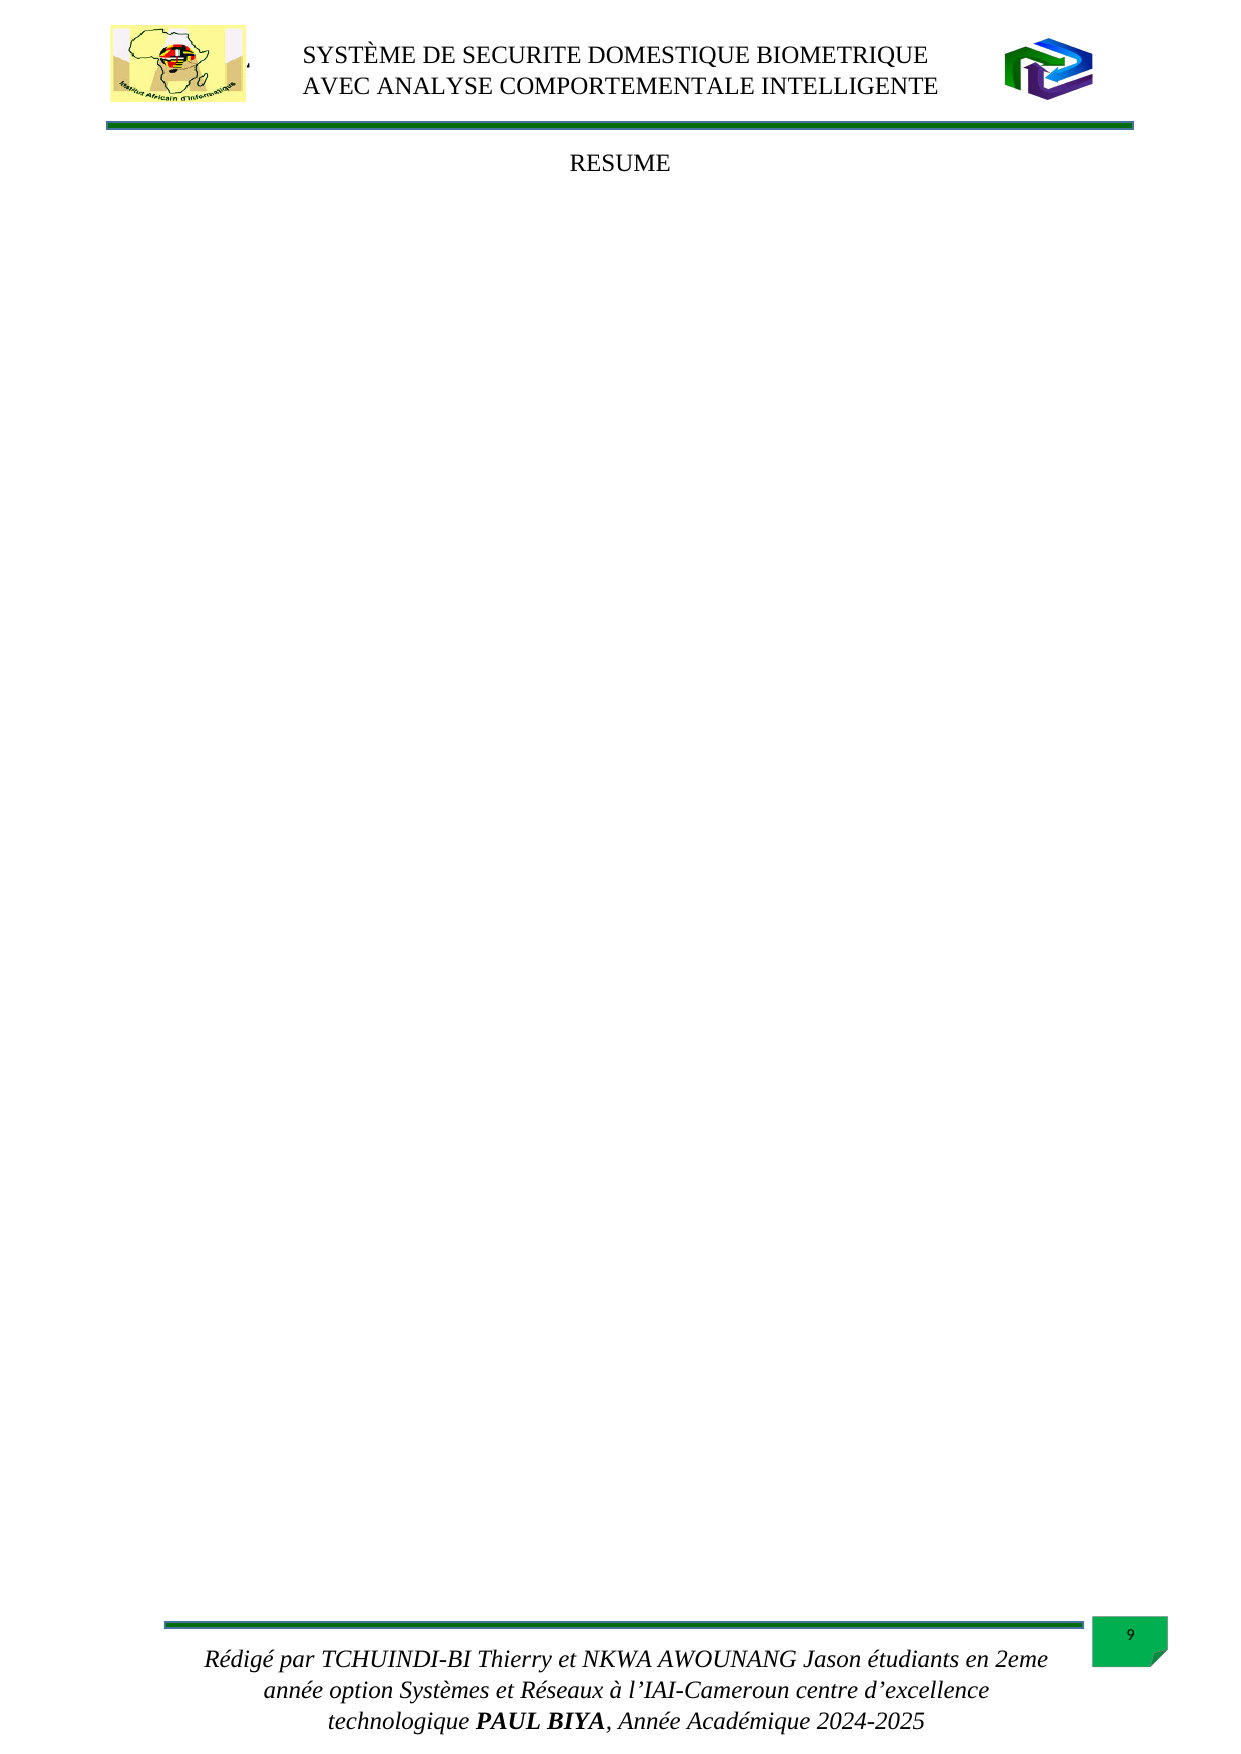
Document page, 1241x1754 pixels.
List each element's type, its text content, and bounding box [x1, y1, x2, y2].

text RESUME [148, 148, 1093, 176]
picture [977, 7, 1120, 113]
picture [110, 21, 250, 105]
